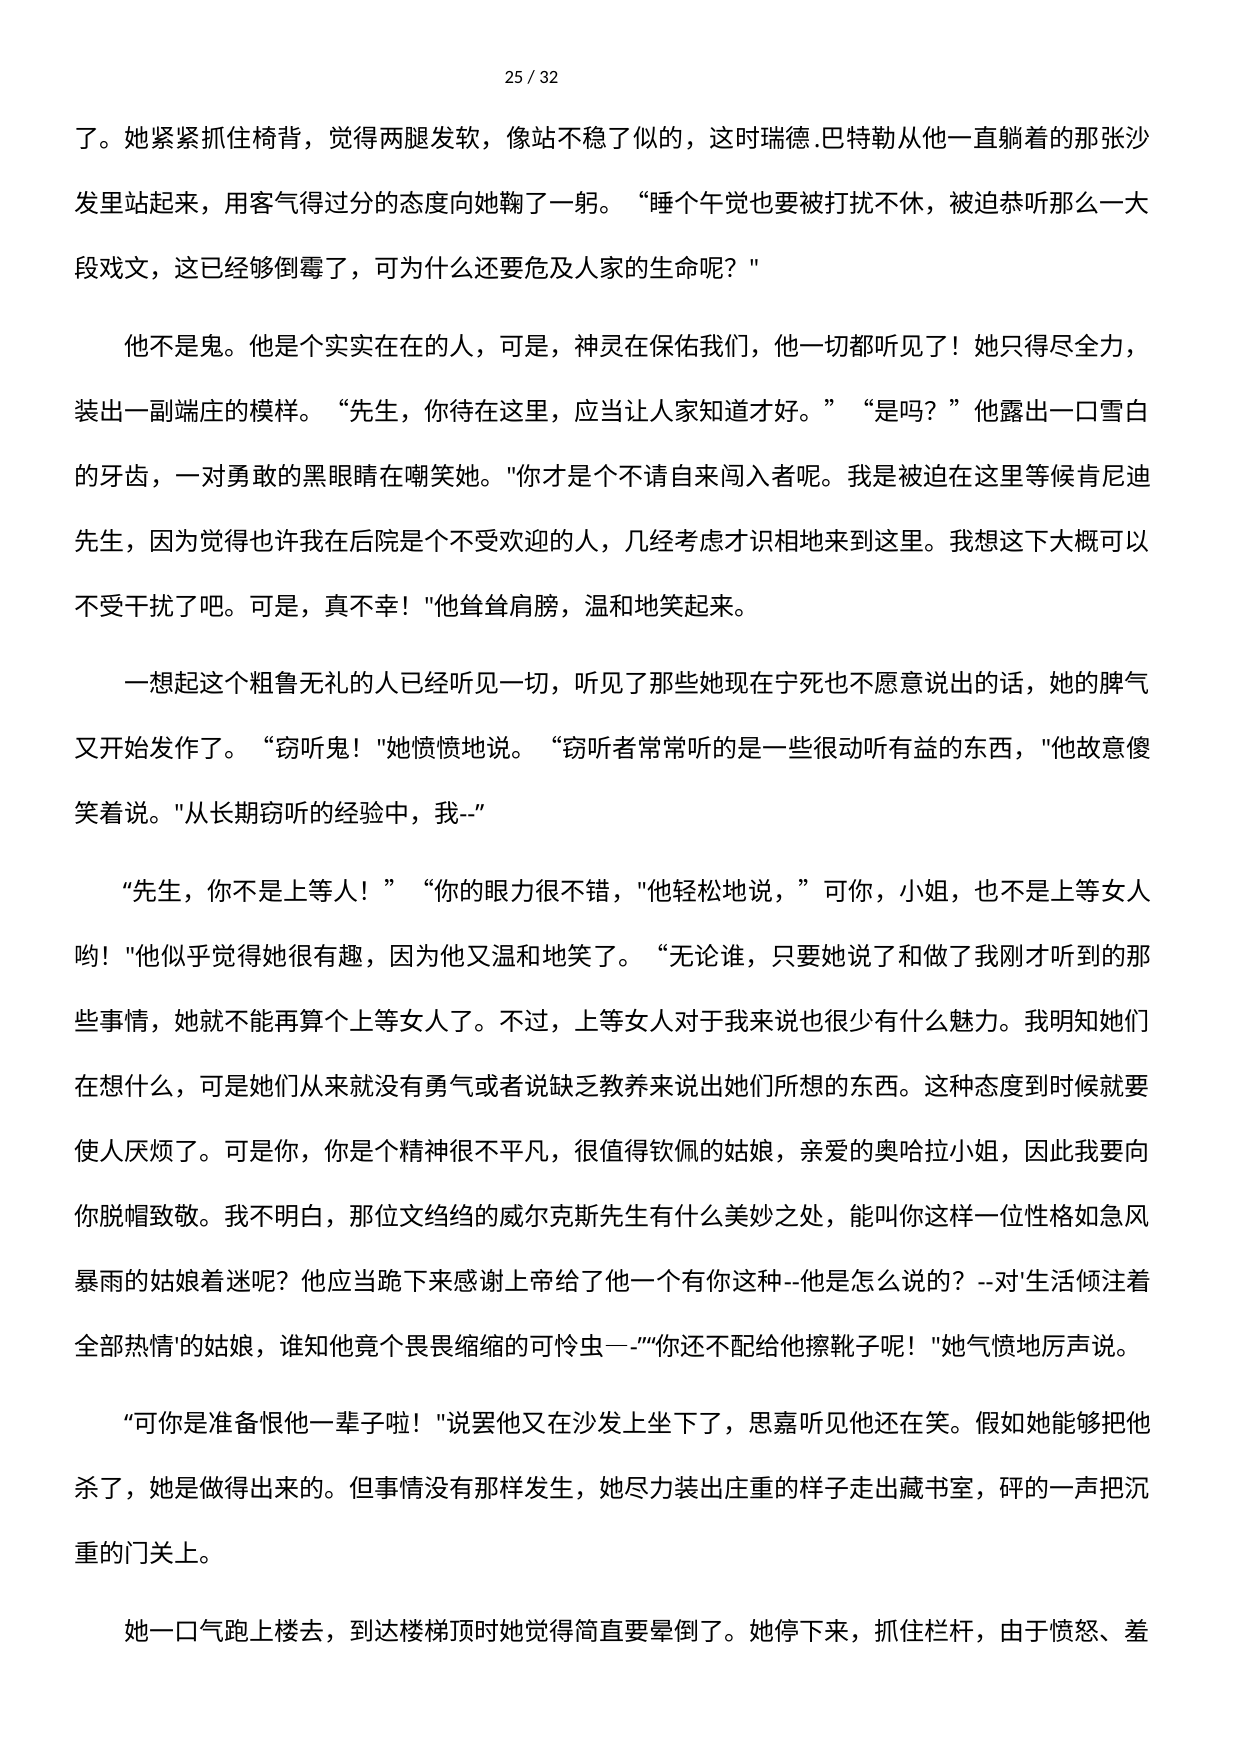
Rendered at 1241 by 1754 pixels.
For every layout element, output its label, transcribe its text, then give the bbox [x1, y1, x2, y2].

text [74, 1597, 1152, 1662]
text 他不是鬼。他是个实实在在的人，可是，神灵在保佑我们，他一切都听见了！她只得尽全力，装出一副端庄的模样。“先生，你待在这里，应当让人家知道才好。”“是吗？”他露出一口雪白的牙齿，一对勇敢的黑眼睛在嘲笑她。"你才是个不请自来闯入者呢。我是被迫在这里等候肯尼迪先生，因为觉得也许我在后院是个不受欢迎的人，几经考虑才识相地来到这里。我想这下大概可以不受干扰了吧。可是，真不幸！"他耸耸肩膀，温和地笑起来。 [74, 312, 1152, 637]
text 一想起这个粗鲁无礼的人已经听见一切，听见了那些她现在宁死也不愿意说出的话，她的脾气又开始发作了。“窃听鬼！"她愤愤地说。“窃听者常常听的是一些很动听有益的东西，"他故意傻笑着说。"从长期窃听的经验中，我--” [74, 649, 1152, 844]
text “可你是准备恨他一辈子啦！"说罢他又在沙发上坐下了，思嘉听见他还在笑。假如她能够把他杀了，她是做得出来的。但事情没有那样发生，她尽力装出庄重的样子走出藏书室，砰的一声把沉重的门关上。 [74, 1389, 1152, 1584]
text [74, 104, 1152, 299]
text “先生，你不是上等人！”“你的眼力很不错，"他轻松地说，”可你，小姐，也不是上等女人哟！"他似乎觉得她很有趣，因为他又温和地笑了。“无论谁，只要她说了和做了我刚才听到的那些事情，她就不能再算个上等女人了。不过，上等女人对于我来说也很少有什么魅力。我明知她们在想什么，可是她们从来就没有勇气或者说缺乏教养来说出她们所想的东西。这种态度到时候就要使人厌烦了。可是你，你是个精神很不平凡，很值得钦佩的姑娘，亲爱的奥哈拉小姐，因此我要向你脱帽致敬。我不明白，那位文绉绉的威尔克斯先生有什么美妙之处，能叫你这样一位性格如急风暴雨的姑娘着迷呢？他应当跪下来感谢上帝给了他一个有你这种--他是怎么说的？--对'生活倾注着全部热情'的姑娘，谁知他竟个畏畏缩缩的可怜虫—-”“你还不配给他擦靴子呢！"她气愤地厉声说。 [74, 857, 1152, 1377]
